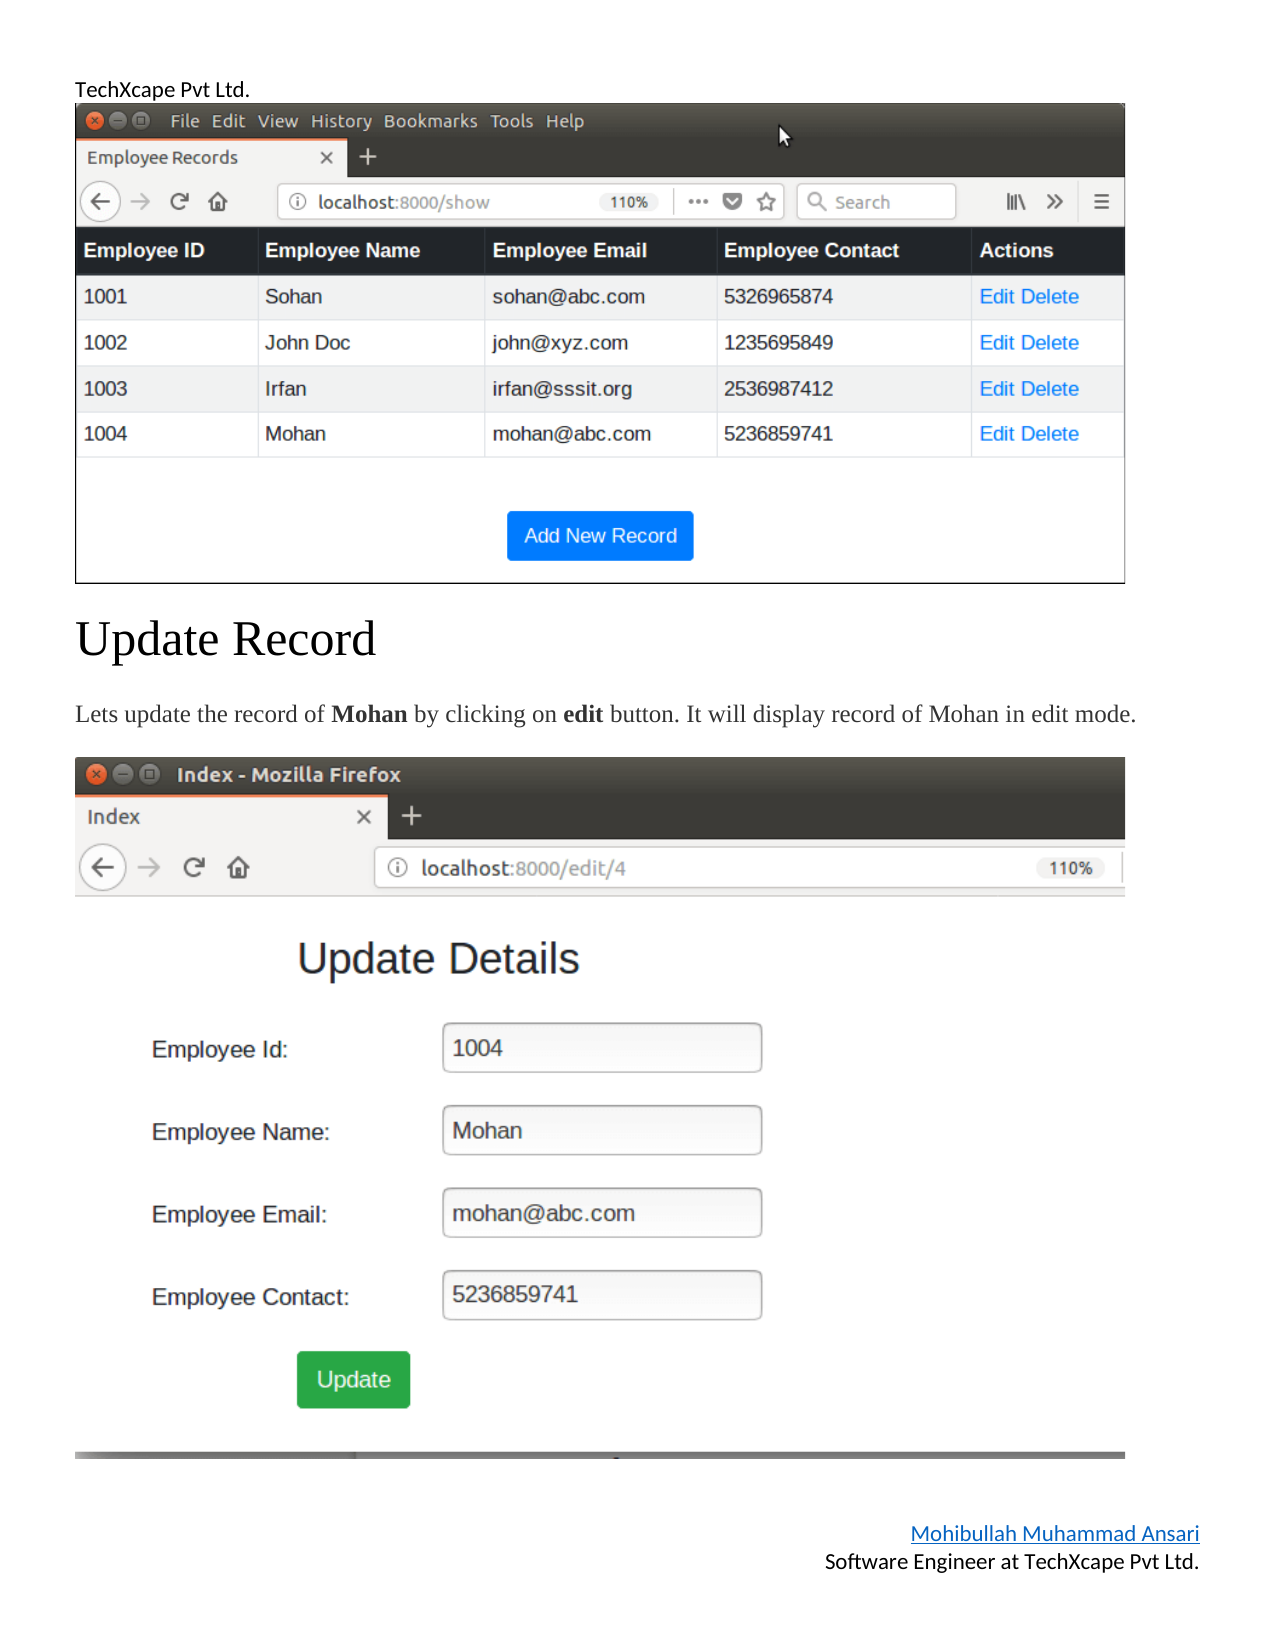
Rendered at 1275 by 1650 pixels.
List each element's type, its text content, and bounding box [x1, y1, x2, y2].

picture [75, 103, 1125, 584]
picture [75, 757, 1125, 1459]
subtitle Update Record [75, 608, 1200, 666]
text Lets update the record of Mohan by clicking on edit button. It will display record of Mohan in edit mode. [75, 699, 1200, 728]
